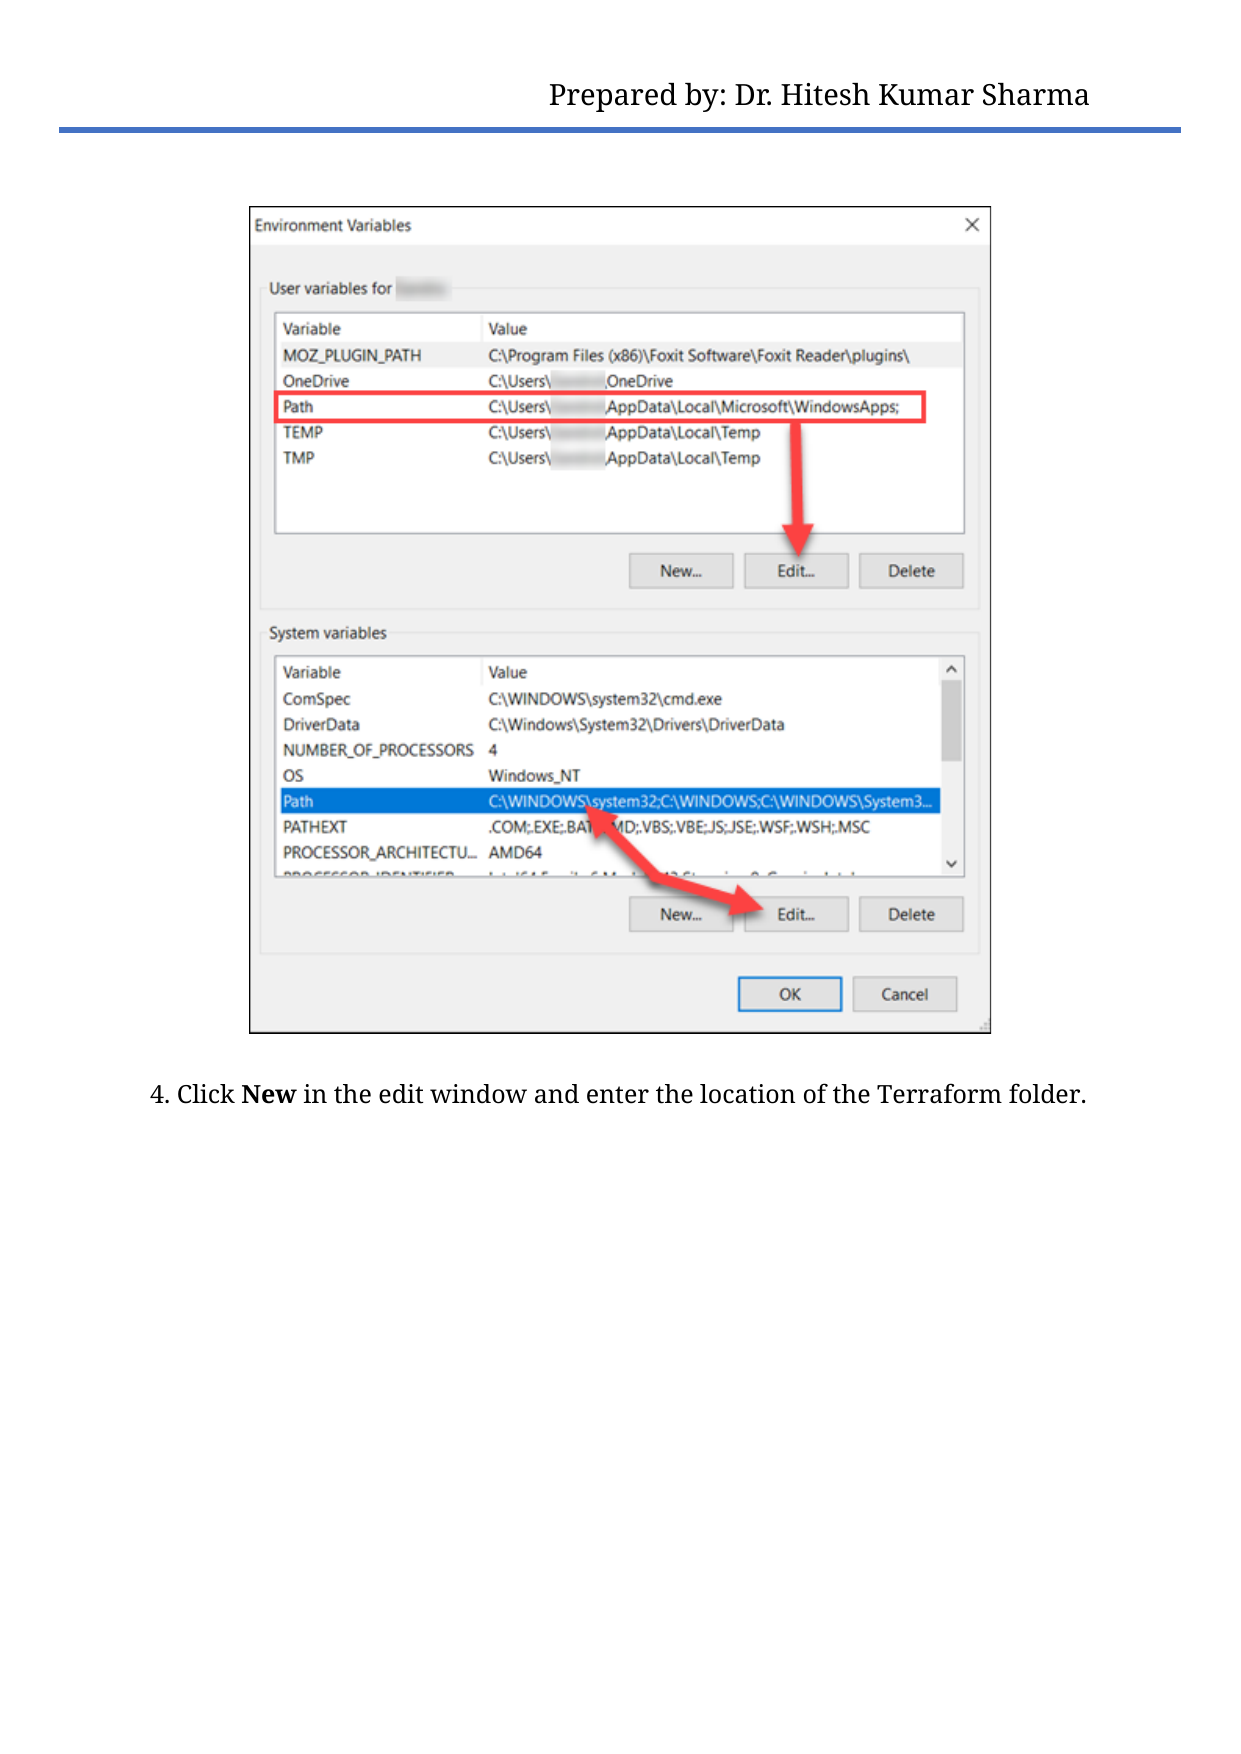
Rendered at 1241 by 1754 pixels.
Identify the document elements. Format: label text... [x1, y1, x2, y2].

text 4. Click New in the edit window and enter the location of the Terraform folder. [150, 1076, 1090, 1111]
picture [249, 206, 992, 1034]
